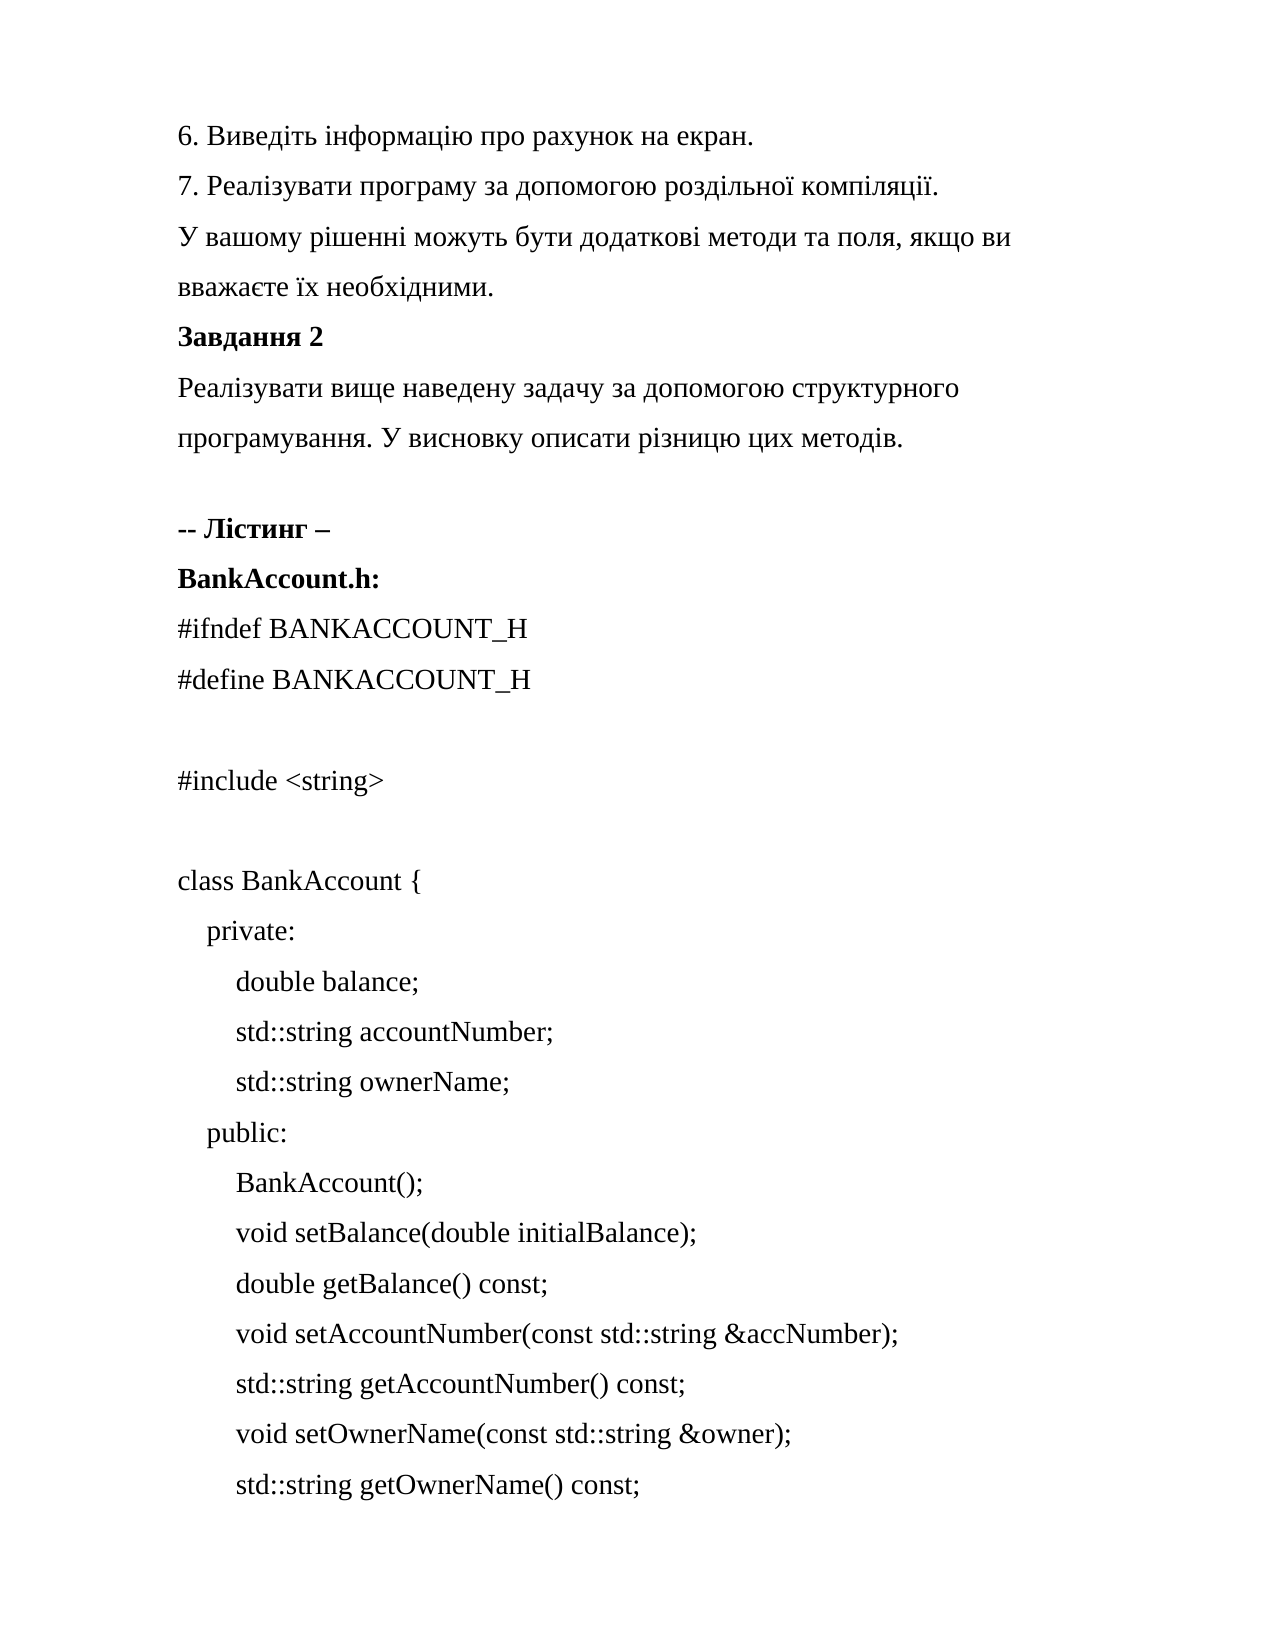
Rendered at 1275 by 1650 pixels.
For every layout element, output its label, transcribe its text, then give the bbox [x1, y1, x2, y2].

text 6. Виведіть інформацію про рахунок на екран. [177, 118, 1186, 152]
text вважаєте їх необхідними. [177, 269, 1186, 303]
text -- Лістинг – [177, 511, 1186, 544]
text #ifndef BANKACCOUNT_H [177, 612, 1186, 645]
text програмування. У висновку описати різницю цих методів. [177, 420, 1186, 497]
text BankAccount.h: [177, 561, 1186, 595]
text BankAccount(); [177, 1165, 1186, 1199]
text private: [177, 913, 1186, 947]
text std::string getAccountNumber() const; [177, 1366, 1186, 1400]
text void setOwnerName(const std::string &owner); [177, 1417, 1186, 1450]
text #include <string> [177, 763, 1186, 796]
text #define BANKACCOUNT_H [177, 662, 1186, 696]
text 7. Реалізувати програму за допомогою роздільної компіляції. [177, 168, 1186, 202]
text Реалізувати вище наведену задачу за допомогою структурного [177, 370, 1186, 403]
text Завдання 2 [177, 319, 1186, 353]
text double balance; [177, 964, 1186, 997]
text class BankAccount { [177, 863, 1186, 897]
text std::string accountNumber; [177, 1014, 1186, 1048]
text std::string getOwnerName() const; [177, 1467, 1186, 1501]
text void setBalance(double initialBalance); [177, 1215, 1186, 1249]
text std::string ownerName; [177, 1064, 1186, 1098]
text У вашому рішенні можуть бути додаткові методи та поля, якщо ви [177, 219, 1186, 252]
text double getBalance() const; [177, 1266, 1186, 1299]
text void setAccountNumber(const std::string &accNumber); [177, 1316, 1186, 1349]
text public: [177, 1115, 1186, 1148]
